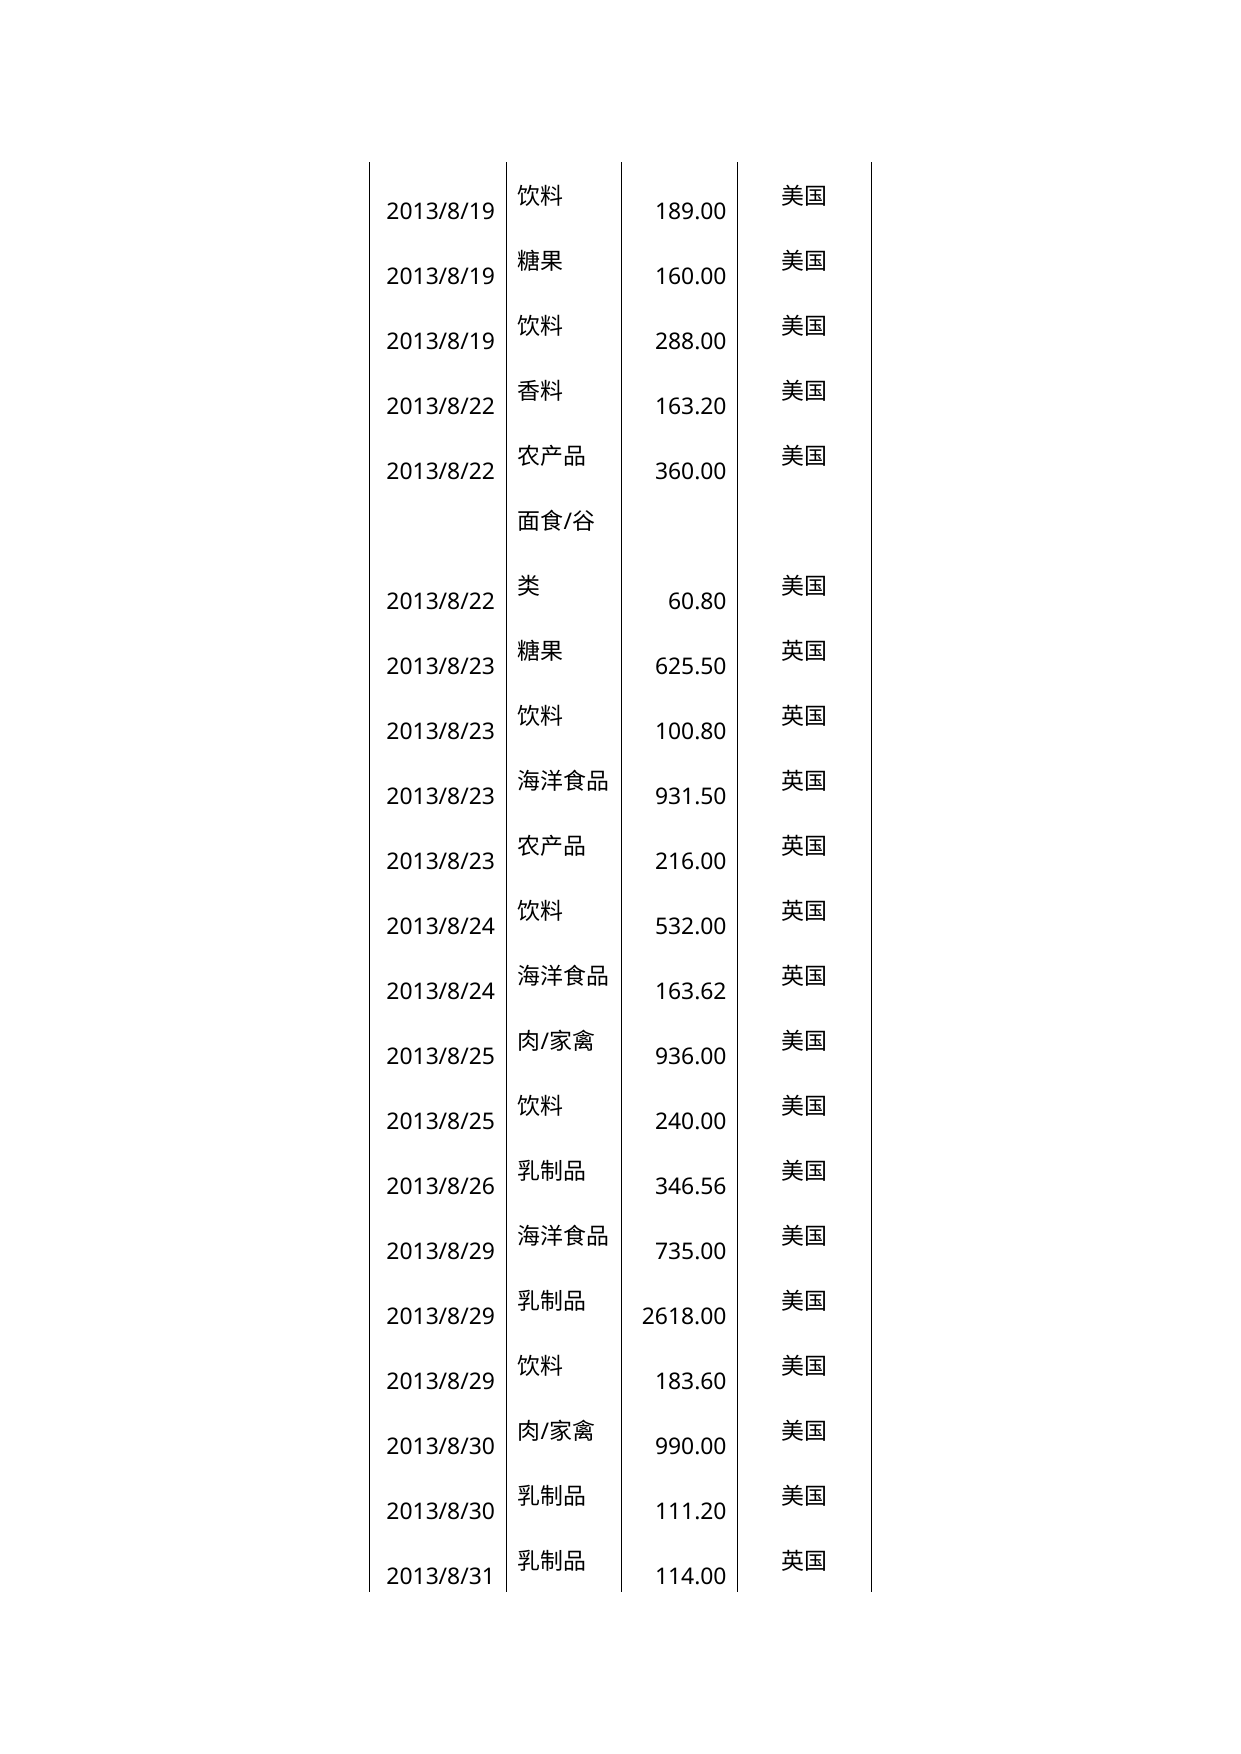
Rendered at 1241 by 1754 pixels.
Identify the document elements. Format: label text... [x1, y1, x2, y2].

table_cell 2013/8/23 [370, 812, 506, 877]
table_cell 美国 [738, 422, 871, 487]
table_cell 英国 [738, 682, 871, 747]
table_cell 英国 [738, 812, 871, 877]
table_cell 2013/8/25 [370, 1072, 506, 1137]
table_cell 英国 [738, 942, 871, 1007]
table_cell 美国 [738, 357, 871, 422]
table_cell 2013/8/29 [370, 1202, 506, 1267]
table_cell 美国 [738, 1267, 871, 1332]
table_cell 2013/8/24 [370, 877, 506, 942]
table_cell 美国 [738, 1202, 871, 1267]
table_cell 美国 [738, 487, 871, 617]
table_cell 2013/8/30 [370, 1397, 506, 1462]
table_cell 346.56 [622, 1137, 737, 1202]
table_cell 美国 [738, 1332, 871, 1397]
table_cell 288.00 [622, 292, 737, 357]
table_cell 面食/谷类 [507, 487, 621, 617]
table_cell 360.00 [622, 422, 737, 487]
table_cell 海洋食品 [507, 747, 621, 812]
table_cell 2013/8/31 [370, 1527, 506, 1592]
table_cell 2013/8/23 [370, 617, 506, 682]
table_cell 糖果 [507, 227, 621, 292]
table_cell 饮料 [507, 292, 621, 357]
table_cell 240.00 [622, 1072, 737, 1137]
table_cell 2013/8/25 [370, 1007, 506, 1072]
table_cell 2618.00 [622, 1267, 737, 1332]
table_cell 2013/8/30 [370, 1462, 506, 1527]
table_cell 香料 [507, 357, 621, 422]
table_cell 936.00 [622, 1007, 737, 1072]
table_cell 625.50 [622, 617, 737, 682]
table_cell 乳制品 [507, 1527, 621, 1592]
table_cell 2013/8/22 [370, 487, 506, 617]
table_cell 乳制品 [507, 1267, 621, 1332]
table_cell 饮料 [507, 1072, 621, 1137]
table_cell 2013/8/29 [370, 1332, 506, 1397]
table_cell 111.20 [622, 1462, 737, 1527]
table_cell 2013/8/22 [370, 357, 506, 422]
table_cell 肉/家禽 [507, 1397, 621, 1462]
table_cell 美国 [738, 227, 871, 292]
table_cell 990.00 [622, 1397, 737, 1462]
table_cell 饮料 [507, 1332, 621, 1397]
table_cell 乳制品 [507, 1137, 621, 1202]
table_cell 英国 [738, 747, 871, 812]
table_cell 2013/8/19 [370, 292, 506, 357]
table_cell 美国 [738, 1462, 871, 1527]
table_cell 饮料 [507, 877, 621, 942]
table_cell 532.00 [622, 877, 737, 942]
table_cell 海洋食品 [507, 942, 621, 1007]
table_cell 乳制品 [507, 1462, 621, 1527]
table_cell 2013/8/19 [370, 227, 506, 292]
table_cell 183.60 [622, 1332, 737, 1397]
table_cell 海洋食品 [507, 1202, 621, 1267]
table_cell 2013/8/22 [370, 422, 506, 487]
table_cell 肉/家禽 [507, 1007, 621, 1072]
table_cell 2013/8/23 [370, 747, 506, 812]
table_cell 114.00 [622, 1527, 737, 1592]
table_cell 2013/8/29 [370, 1267, 506, 1332]
table_cell 美国 [738, 292, 871, 357]
table_cell 美国 [738, 1072, 871, 1137]
table_cell 2013/8/19 [370, 162, 506, 227]
table_cell 饮料 [507, 682, 621, 747]
table_cell 2013/8/24 [370, 942, 506, 1007]
table_cell 216.00 [622, 812, 737, 877]
table_cell 农产品 [507, 812, 621, 877]
table_cell 英国 [738, 617, 871, 682]
table_cell 美国 [738, 162, 871, 227]
table_cell 农产品 [507, 422, 621, 487]
table_cell 160.00 [622, 227, 737, 292]
table_cell 2013/8/26 [370, 1137, 506, 1202]
table_cell 美国 [738, 1007, 871, 1072]
table_cell 60.80 [622, 487, 737, 617]
table_cell 美国 [738, 1397, 871, 1462]
table_cell 163.20 [622, 357, 737, 422]
table_cell 163.62 [622, 942, 737, 1007]
table_cell 735.00 [622, 1202, 737, 1267]
table_cell 英国 [738, 1527, 871, 1592]
table_cell 英国 [738, 877, 871, 942]
table_cell 美国 [738, 1137, 871, 1202]
table_cell 糖果 [507, 617, 621, 682]
table_cell 931.50 [622, 747, 737, 812]
table_cell 100.80 [622, 682, 737, 747]
table_cell 2013/8/23 [370, 682, 506, 747]
table_cell 189.00 [622, 162, 737, 227]
table_cell 饮料 [507, 162, 621, 227]
